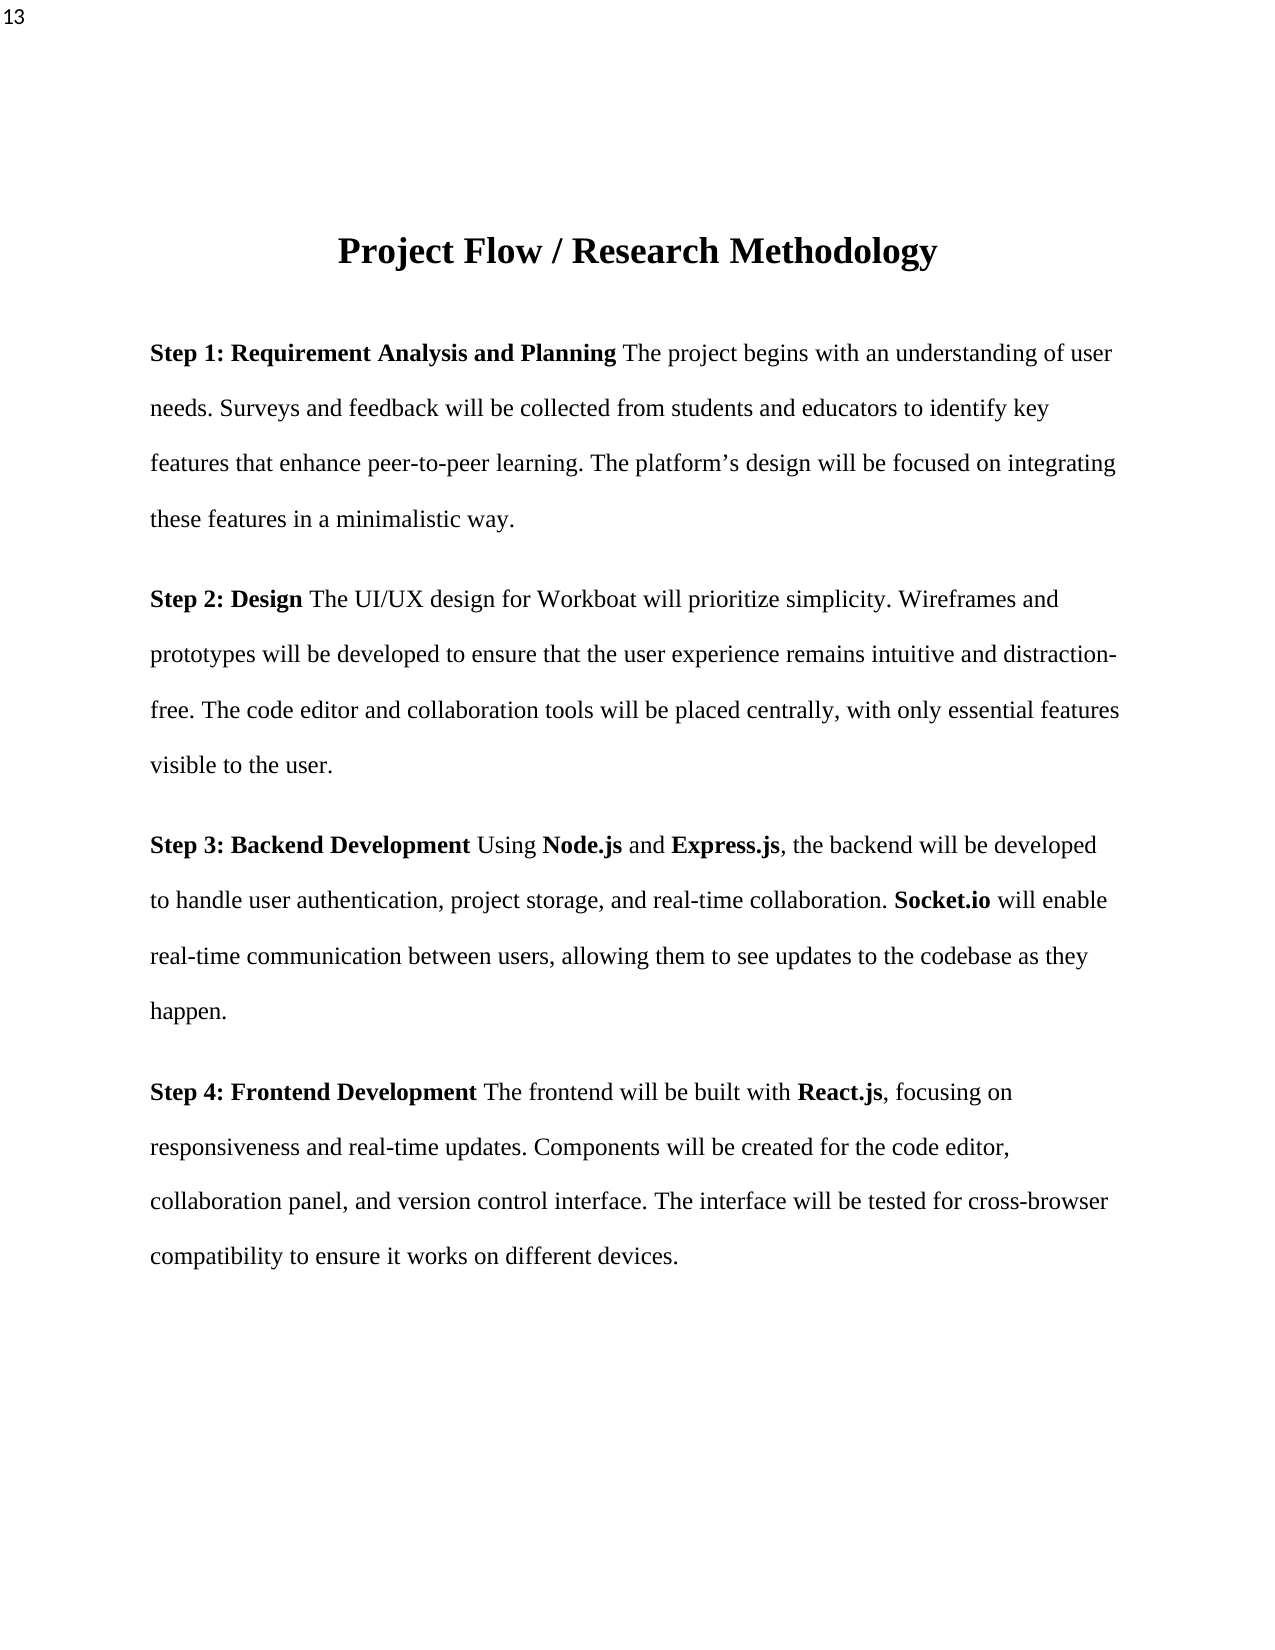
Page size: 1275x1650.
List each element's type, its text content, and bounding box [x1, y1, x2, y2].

text Step 2: Design The UI/UX design for Workboat will prioritize simplicity. Wireframes and prototypes will be developed to ensure that the user experience remains intuitive and distraction- free. The code editor and collaboration tools will be placed centrally, with only essential features visible to the user. [150, 584, 1124, 779]
text Step 4: Frontend Development The frontend will be built with React.js, focusing on responsiveness and real-time updates. Components will be created for the code editor, collaboration panel, and version control interface. The interface will be tested for cross-browser compatibility to ensure it works on different devices. [150, 1077, 1122, 1270]
text Step 3: Backend Development Using Node.js and Express.js, the backend will be developed to handle user authentication, project storage, and real-time collaboration. Socket.io will enable real-time communication between users, allowing them to see updates to the codebase as they happen. [150, 830, 1122, 1025]
text Step 1: Requirement Analysis and Planning The project begins with an understanding of user needs. Surveys and feedback will be collected from students and educators to identify key features that enhance peer-to-peer learning. The platform’s design will be focused on integrating these features in a minimalistic way. [150, 338, 1122, 533]
subtitle Project Flow / Research Methodology [277, 229, 998, 272]
